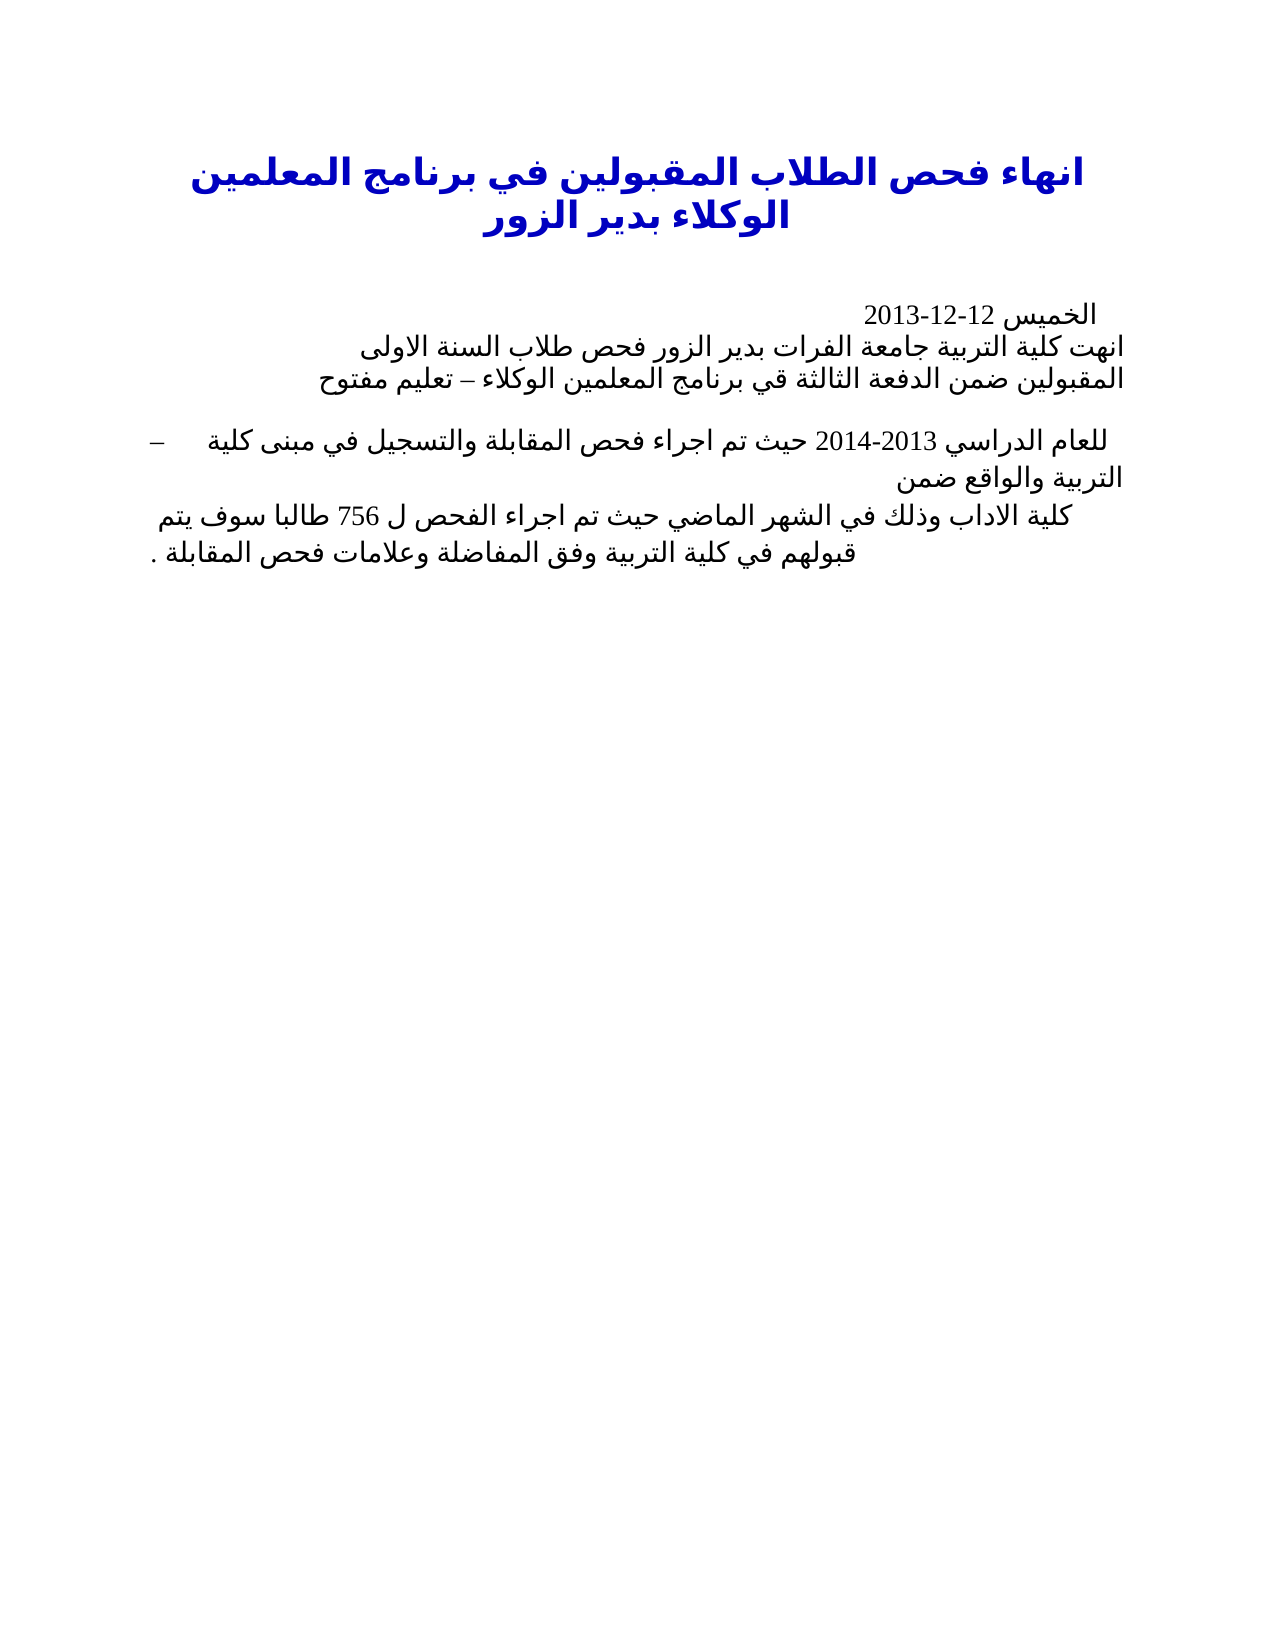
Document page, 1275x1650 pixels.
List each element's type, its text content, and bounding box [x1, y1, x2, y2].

text – للعام الدراسي 2013-2014 حيث تم اجراء فحص المقابلة والتسجيل في مبنى كلية التربية والواقع ضمن كلية الاداب وذلك في الشهر الماضي حيث تم اجراء الفحص ل 756 طالبا سوف يتم قبولهم في كلية التربية وفق المفاضلة وعلامات فحص المقابلة .‏ [150, 424, 1125, 568]
text الخميس 12-12-2013 انهت كلية التربية جامعة الفرات بدير الزور فحص طلاب السنة الاولى المقبولين ضمن الدفعة الثالثة قي برنامج المعلمين الوكلاء – تعليم مفتوح [150, 265, 1125, 395]
text انهاء فحص الطلاب المقبولين في برنامج المعلمين الوكلاء بدير الزور [150, 150, 1125, 236]
